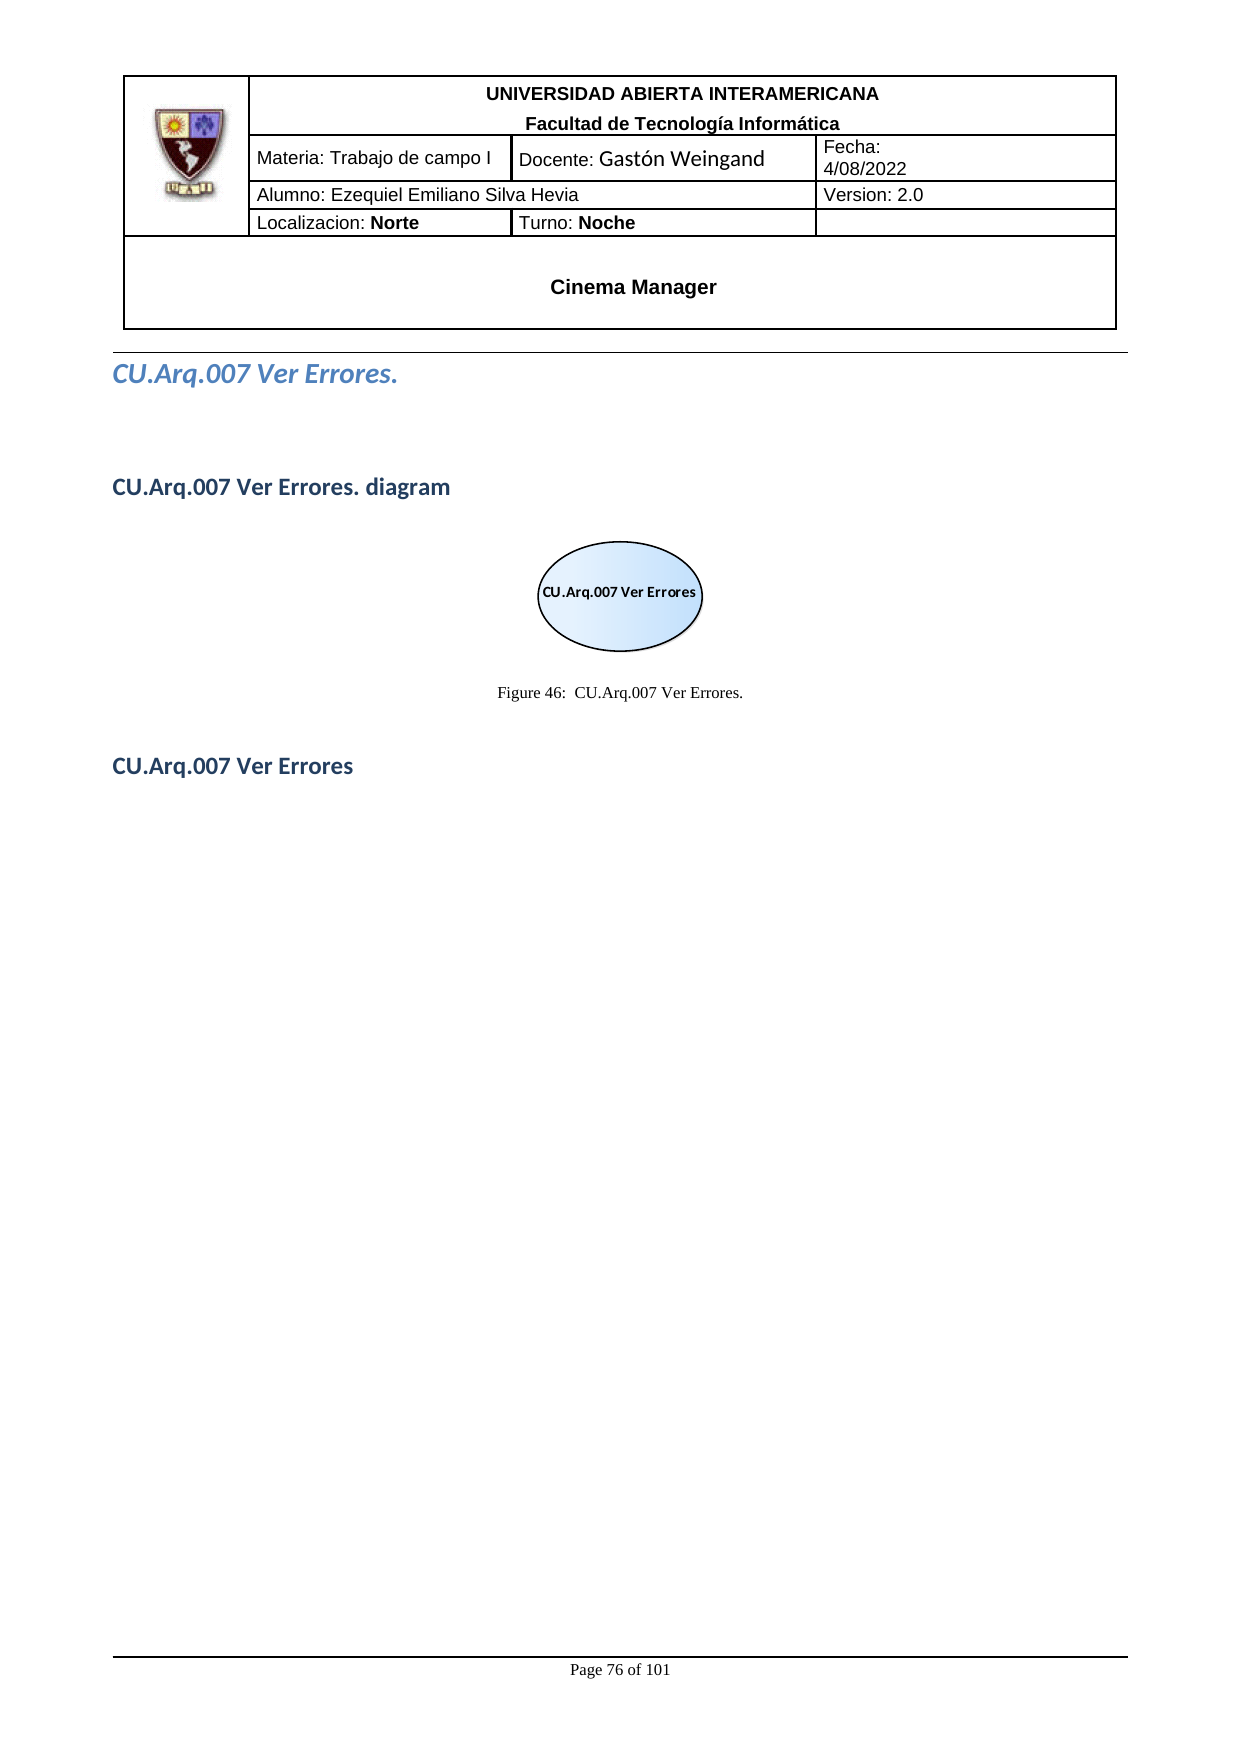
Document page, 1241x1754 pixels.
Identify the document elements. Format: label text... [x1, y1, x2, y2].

subtitle CU.Arq.007 Ver Errores. diagram [112, 471, 1128, 502]
text CU.Arq.007 Ver Errores. [112, 683, 1128, 702]
subtitle CU.Arq.007 Ver Errores. [112, 355, 1128, 391]
picture [141, 100, 238, 206]
subtitle CU.Arq.007 Ver Errores [112, 750, 1128, 781]
